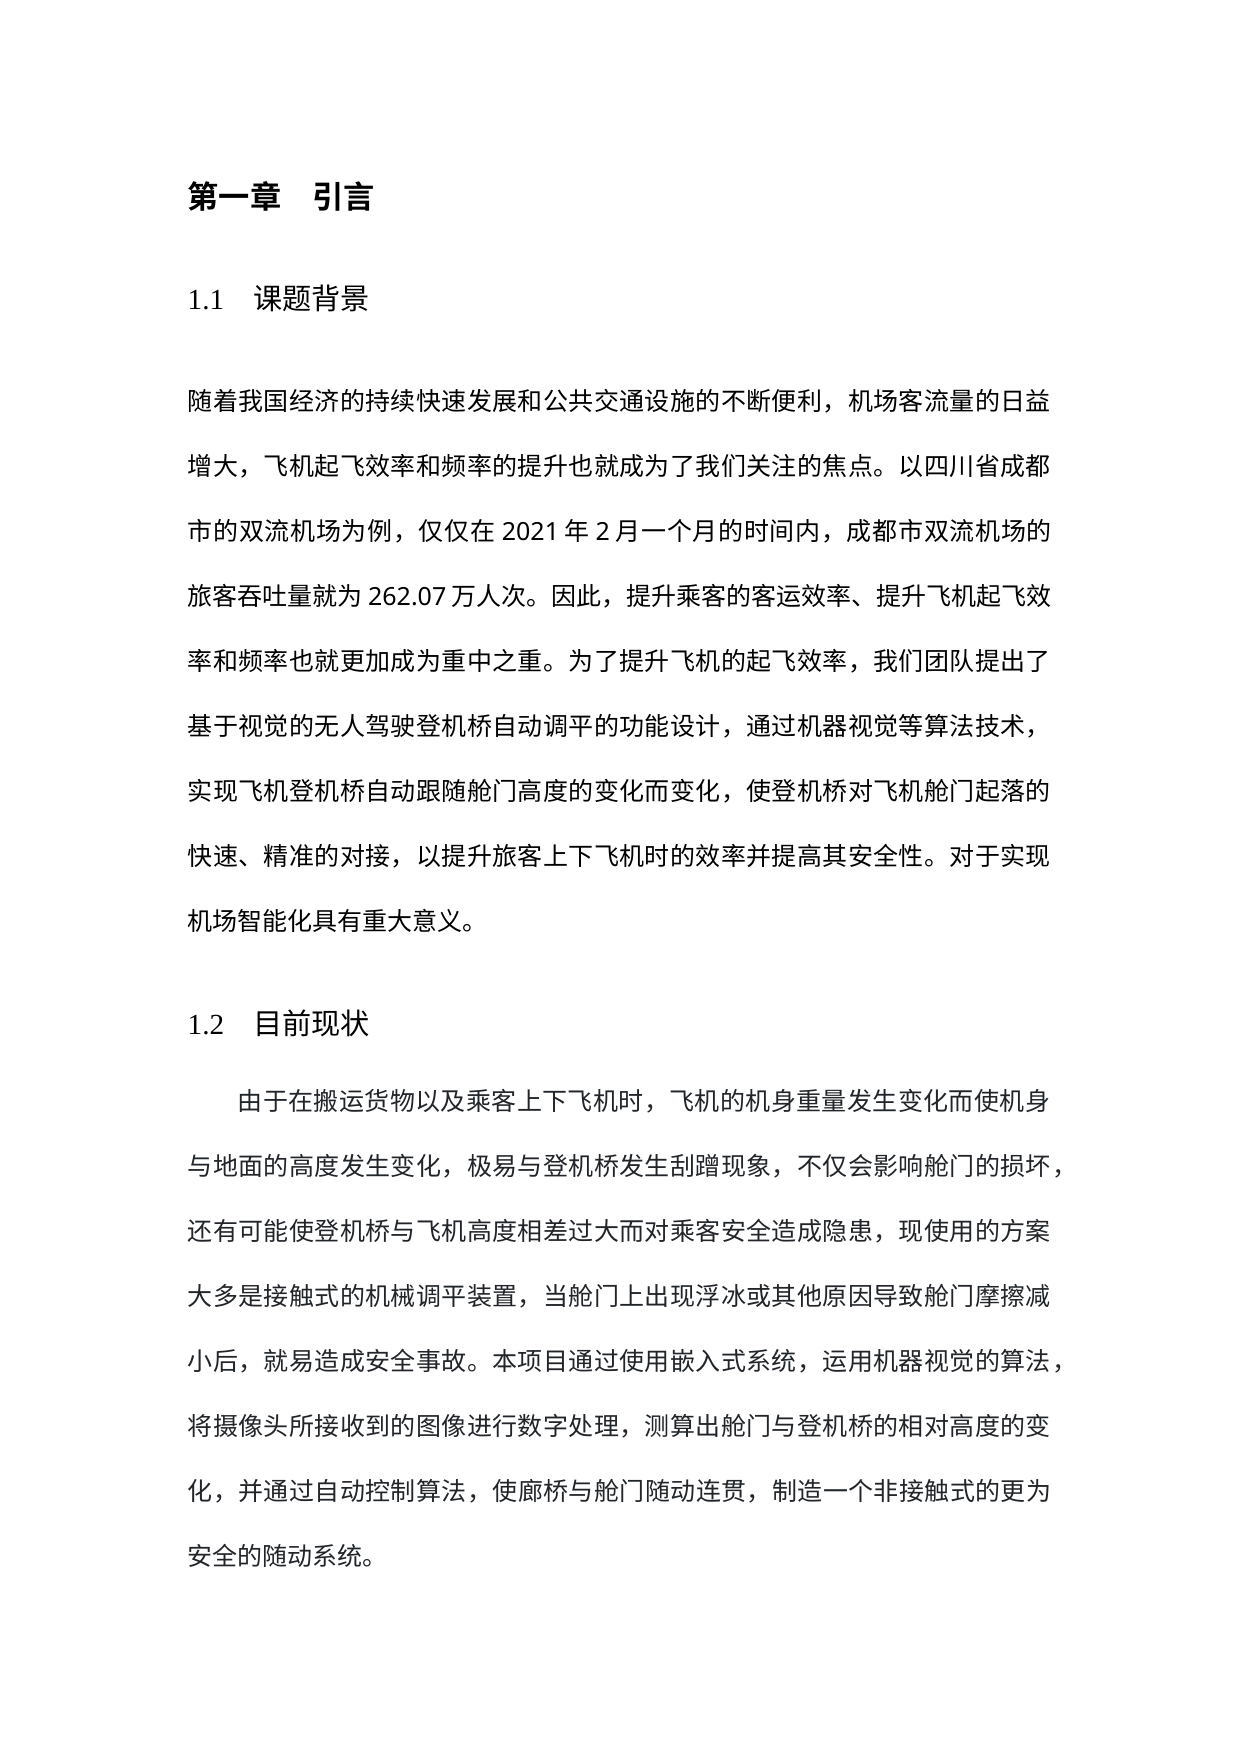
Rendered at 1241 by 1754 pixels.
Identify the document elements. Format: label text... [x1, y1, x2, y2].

subtitle 随着我国经济的持续快速发展和公共交通设施的不断便利，机场客流量的日益增大，飞机起飞效率和频率的提升也就成为了我们关注的焦点。以四川省成都市的双流机场为例，仅仅在2021年2月一个月的时间内，成都市双流机场的旅客吞吐量就为262.07万人次。因此，提升乘客的客运效率、提升飞机起飞效率和频率也就更加成为重中之重。为了提升飞机的起飞效率，我们团队提出了基于视觉的无人驾驶登机桥自动调平的功能设计，通过机器视觉等算法技术，实现飞机登机桥自动跟随舱门高度的变化而变化，使登机桥对飞机舱门起落的快速、精准的对接，以提升旅客上下飞机时的效率并提高其安全性。对于实现机场智能化具有重大意义。 [187, 367, 1053, 952]
subtitle 第一章 引言 [187, 162, 1053, 227]
text 由于在搬运货物以及乘客上下飞机时，飞机的机身重量发生变化而使机身与地面的高度发生变化，极易与登机桥发生刮蹭现象，不仅会影响舱门的损坏，还有可能使登机桥与飞机高度相差过大而对乘客安全造成隐患，现使用的方案大多是接触式的机械调平装置，当舱门上出现浮冰或其他原因导致舱门摩擦减小后，就易造成安全事故。本项目通过使用嵌入式系统，运用机器视觉的算法，将摄像头所接收到的图像进行数字处理，测算出舱门与登机桥的相对高度的变化，并通过自动控制算法，使廊桥与舱门随动连贯，制造一个非接触式的更为安全的随动系统。 [187, 1067, 1053, 1587]
subtitle 1.1 课题背景 [187, 264, 1053, 329]
subtitle 1.2 目前现状 [187, 989, 1053, 1054]
